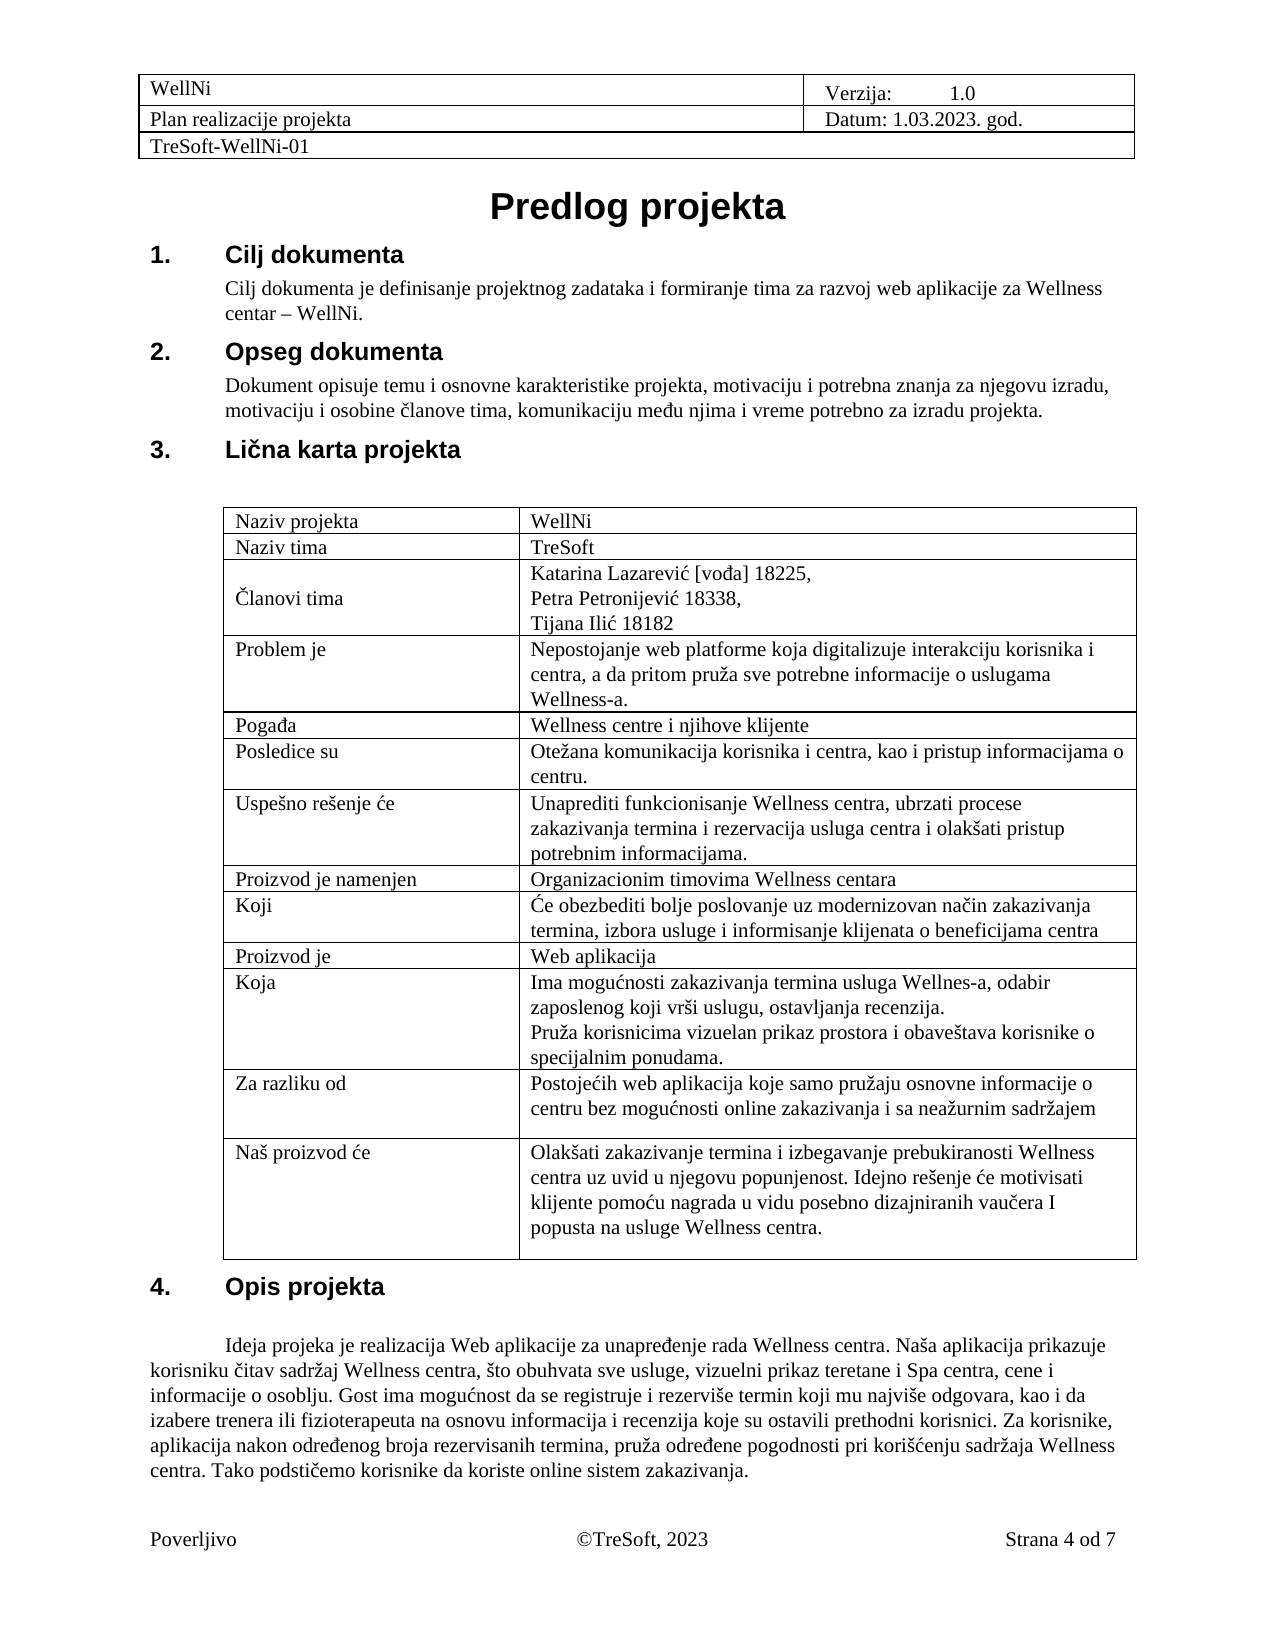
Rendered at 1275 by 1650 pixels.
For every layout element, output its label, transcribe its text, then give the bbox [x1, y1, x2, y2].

table_cell Postojećih web aplikacija koje samo pružaju osnovne informacije o centru bez mogućnosti online zakazivanja i sa neažurnim sadržajem [520, 1070, 1136, 1138]
table_cell Katarina Lazarević [vođa] 18225, Petra Petronijević 18338, Tijana Ilić 18182 [520, 560, 1136, 635]
table_cell Otežana komunikacija korisnika i centra, kao i pristup informacijama o centru. [520, 739, 1136, 788]
table_cell Proizvod je [224, 943, 519, 968]
table_cell Pogađa [224, 713, 519, 737]
subtitle Lična karta projekta [150, 435, 1125, 463]
table_cell Koja [224, 969, 519, 1069]
table_cell Naš proizvod će [224, 1139, 519, 1259]
table_cell Web aplikacija [520, 943, 1136, 968]
subtitle Cilj dokumenta [150, 240, 1125, 268]
table_cell Za razliku od [224, 1070, 519, 1138]
table_header Naziv projekta [224, 508, 519, 533]
table_cell Naziv tima [224, 534, 519, 559]
text Ideja projeka je realizacija Web aplikacije za unapređenje rada Wellness centra. Naša aplikacija prikazuje korisniku čitav sadržaj Wellness centra, što obuhvata sve usluge, vizuelni prikaz teretane i Spa centra, cene i informacije o osoblju. Gost ima mogućnost da se registruje i rezerviše termin koji mu najviše odgovara, kao i da izabere trenera ili fizioterapeuta na osnovu informacija i recenzija koje su ostavili prethodni korisnici. Za korisnike, aplikacija nakon određenog broja rezervisanih termina, pruža određene pogodnosti pri korišćenju sadržaja Wellness centra. Tako podstičemo korisnike da koriste online sistem zakazivanja. [150, 1332, 1125, 1482]
table_cell Koji [224, 892, 519, 942]
table_cell Organizacionim timovima Wellness centara [520, 866, 1136, 891]
table_cell Će obezbediti bolje poslovanje uz modernizovan način zakazivanja termina, izbora usluge i informisanje klijenata o beneficijama centra [520, 892, 1136, 942]
subtitle Opseg dokumenta [150, 337, 1125, 366]
table_cell Uspešno rešenje će [224, 790, 519, 864]
text Cilj dokumenta je definisanje projektnog zadataka i formiranje tima za razvoj web aplikacije za Wellness centar – WellNi. [225, 275, 1125, 325]
table_cell Članovi tima [224, 560, 519, 635]
table_cell Unaprediti funkcionisanje Wellness centra, ubrzati procese zakazivanja termina i rezervacija usluga centra i olakšati pristup potrebnim informacijama. [520, 790, 1136, 864]
subtitle Opis projekta [150, 1272, 1125, 1301]
table_cell Wellness centre i njihove klijente [520, 713, 1136, 737]
table_cell Proizvod je namenjen [224, 866, 519, 891]
table_cell Nepostojanje web platforme koja digitalizuje interakciju korisnika i centra, a da pritom pruža sve potrebne informacije o uslugama Wellness-a. [520, 636, 1136, 711]
text Dokument opisuje temu i osnovne karakteristike projekta, motivaciju i potrebna znanja za njegovu izradu, motivaciju i osobine članove tima, komunikaciju među njima i vreme potrebno za izradu projekta. [225, 372, 1125, 422]
table_cell TreSoft [520, 534, 1136, 559]
table_header WellNi [520, 508, 1136, 533]
table_cell Olakšati zakazivanje termina i izbegavanje prebukiranosti Wellness centra uz uvid u njegovu popunjenost. Idejno rešenje će motivisati klijente pomoću nagrada u vidu posebno dizajniranih vaučera I popusta na usluge Wellness centra. [520, 1139, 1136, 1259]
table_cell Ima mogućnosti zakazivanja termina usluga Wellnes-a, odabir zaposlenog koji vrši uslugu, ostavljanja recenzija. Pruža korisnicima vizuelan prikaz prostora i obaveštava korisnike o specijalnim ponudama. [520, 969, 1136, 1069]
table_cell Posledice su [224, 739, 519, 788]
table_cell Problem je [224, 636, 519, 711]
title Predlog projekta [150, 184, 1125, 227]
